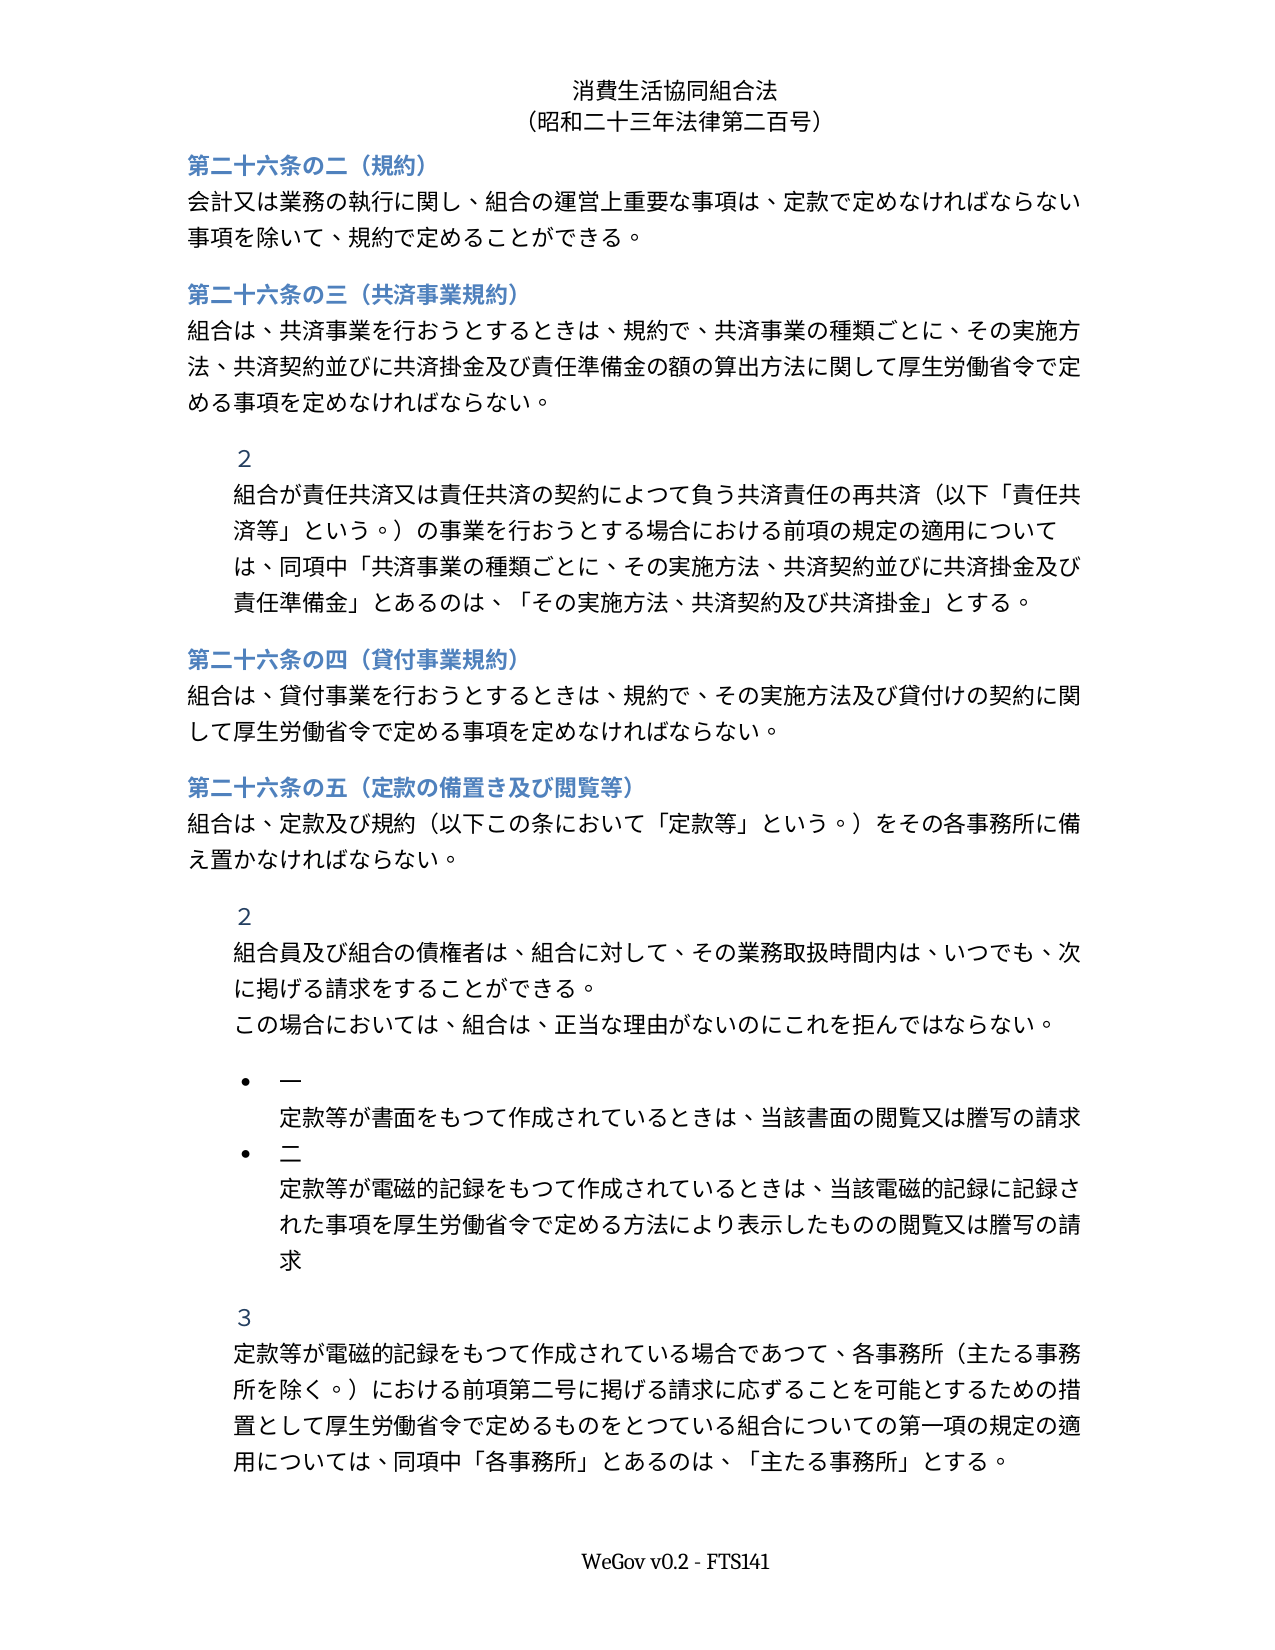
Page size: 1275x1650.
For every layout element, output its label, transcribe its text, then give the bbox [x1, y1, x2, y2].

text 会計又は業務の執行に関し、組合の運営上重要な事項は、定款で定めなければならない事項を除いて、規約で定めることができる。 [187, 186, 1087, 253]
subtitle 第二十六条の五（定款の備置き及び閲覧等） [187, 772, 1087, 804]
text 組合は、共済事業を行おうとするときは、規約で、共済事業の種類ごとに、その実施方法、共済契約並びに共済掛金及び責任準備金の額の算出方法に関して厚生労働省令で定める事項を定めなければならない。 [187, 314, 1087, 418]
text 組合が責任共済又は責任共済の契約によつて負う共済責任の再共済（以下「責任共済等」という。）の事業を行おうとする場合における前項の規定の適用については、同項中「共済事業の種類ごとに、その実施方法、共済契約並びに共済掛金及び責任準備金」とあるのは、「その実施方法、共済契約及び共済掛金」とする。 [233, 479, 1087, 618]
text 組合員及び組合の債権者は、組合に対して、その業務取扱時間内は、いつでも、次に掲げる請求をすることができる。 この場合においては、組合は、正当な理由がないのにこれを拒んではならない。 [233, 937, 1087, 1040]
subtitle ２ [233, 901, 1087, 932]
subtitle ３ [233, 1302, 1087, 1333]
text 組合は、貸付事業を行おうとするときは、規約で、その実施方法及び貸付けの契約に関して厚生労働省令で定める事項を定めなければならない。 [187, 680, 1087, 747]
text 組合は、定款及び規約（以下この条において「定款等」という。）をその各事務所に備え置かなければならない。 [187, 808, 1087, 876]
text 定款等が電磁的記録をもつて作成されている場合であつて、各事務所（主たる事務所を除く。）における前項第二号に掲げる請求に応ずることを可能とするための措置として厚生労働省令で定めるものをとつている組合についての第一項の規定の適用については、同項中「各事務所」とあるのは、「主たる事務所」とする。 [233, 1338, 1087, 1477]
subtitle 第二十六条の二（規約） [187, 150, 1087, 181]
list 一 定款等が書面をもつて作成されているときは、当該書面の閲覧又は謄写の請求 [242, 1066, 1087, 1133]
subtitle ２ [233, 443, 1087, 474]
subtitle 第二十六条の四（貸付事業規約） [187, 644, 1087, 675]
list 二 定款等が電磁的記録をもつて作成されているときは、当該電磁的記録に記録された事項を厚生労働省令で定める方法により表示したものの閲覧又は謄写の請求 [242, 1137, 1087, 1277]
subtitle 第二十六条の三（共済事業規約） [187, 279, 1087, 310]
